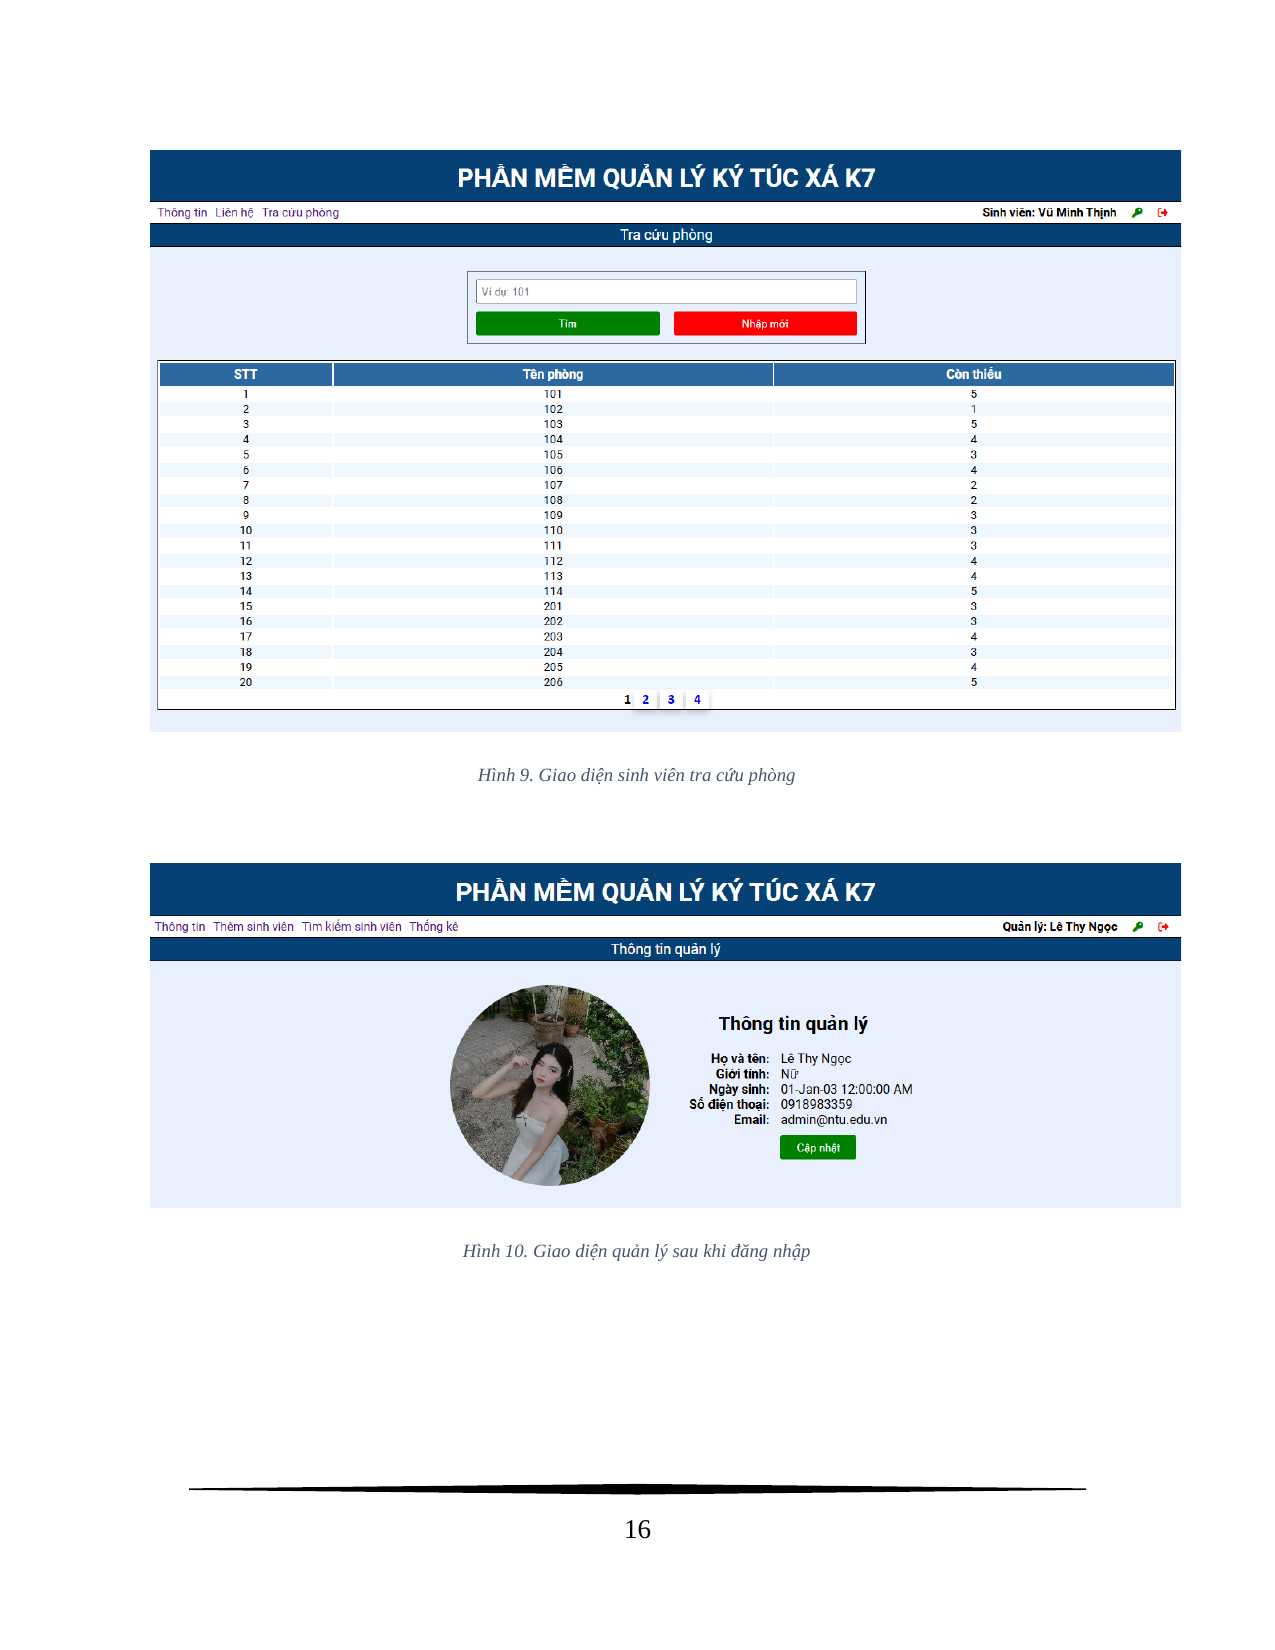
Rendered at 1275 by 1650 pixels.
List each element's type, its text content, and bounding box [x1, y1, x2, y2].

text Hình 9. Giao diện sinh viên tra cứu phòng [150, 764, 1125, 785]
picture [150, 150, 1182, 732]
text Hình 10. Giao diện quản lý sau khi đăng nhập [150, 1239, 1125, 1261]
picture [150, 863, 1182, 1208]
